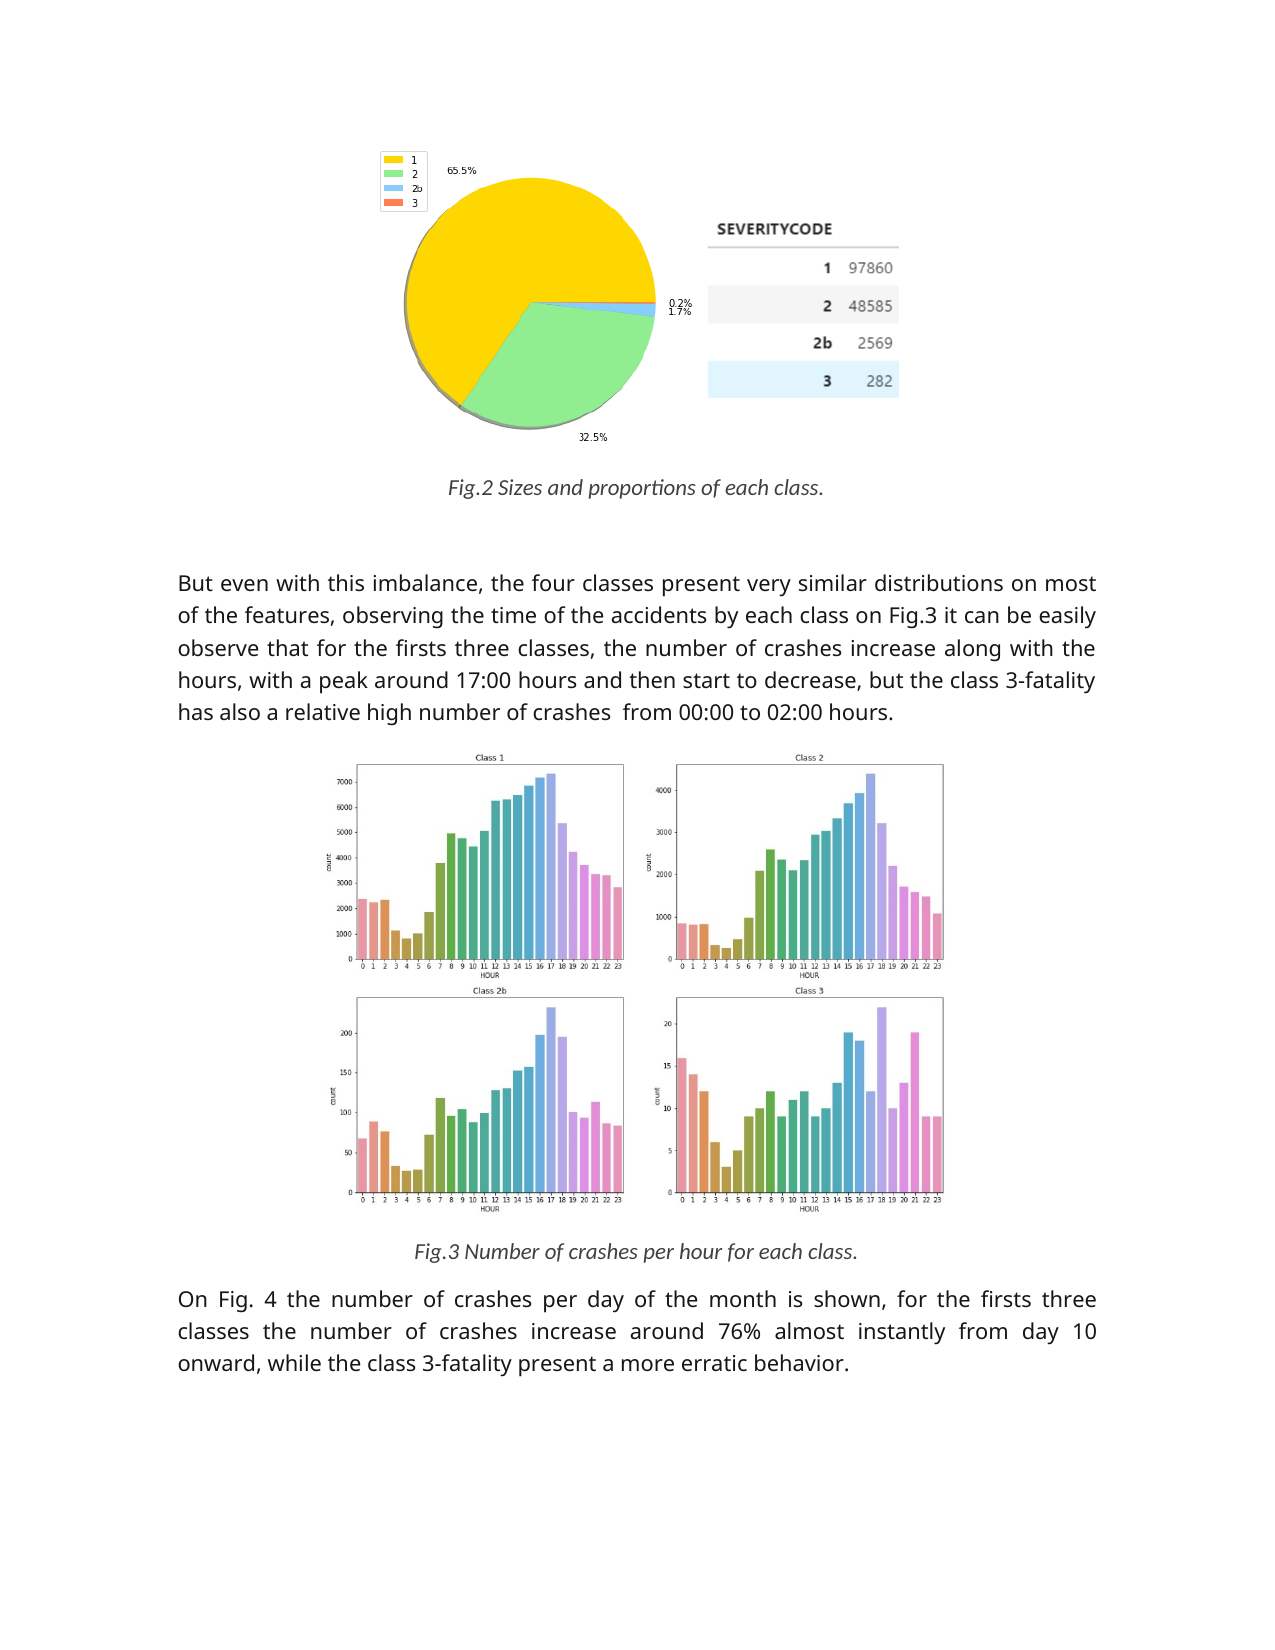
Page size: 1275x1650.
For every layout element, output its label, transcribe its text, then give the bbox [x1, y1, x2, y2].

text Fig.3 Number of crashes per hour for each class. [177, 1237, 1098, 1265]
text On Fig. 4 the number of crashes per day of the month is shown, for the firsts three classes the number of crashes increase around 76% almost instantly from day 10 onward, while the class 3-fatality present a more erratic behavior. [177, 1284, 1098, 1378]
picture [320, 745, 955, 1218]
text But even with this imbalance, the four classes present very similar distributions on most of the features, observing the time of the accidents by each class on Fig.3 it can be easily observe that for the firsts three classes, the number of crashes increase along with the hours, with a peak around 17:00 hours and then start to decrease, but the class 3-fatality has also a relative high number of crashes from 00:00 to 02:00 hours. [177, 568, 1098, 727]
text Fig.2 Sizes and proportions of each class. [177, 473, 1098, 501]
